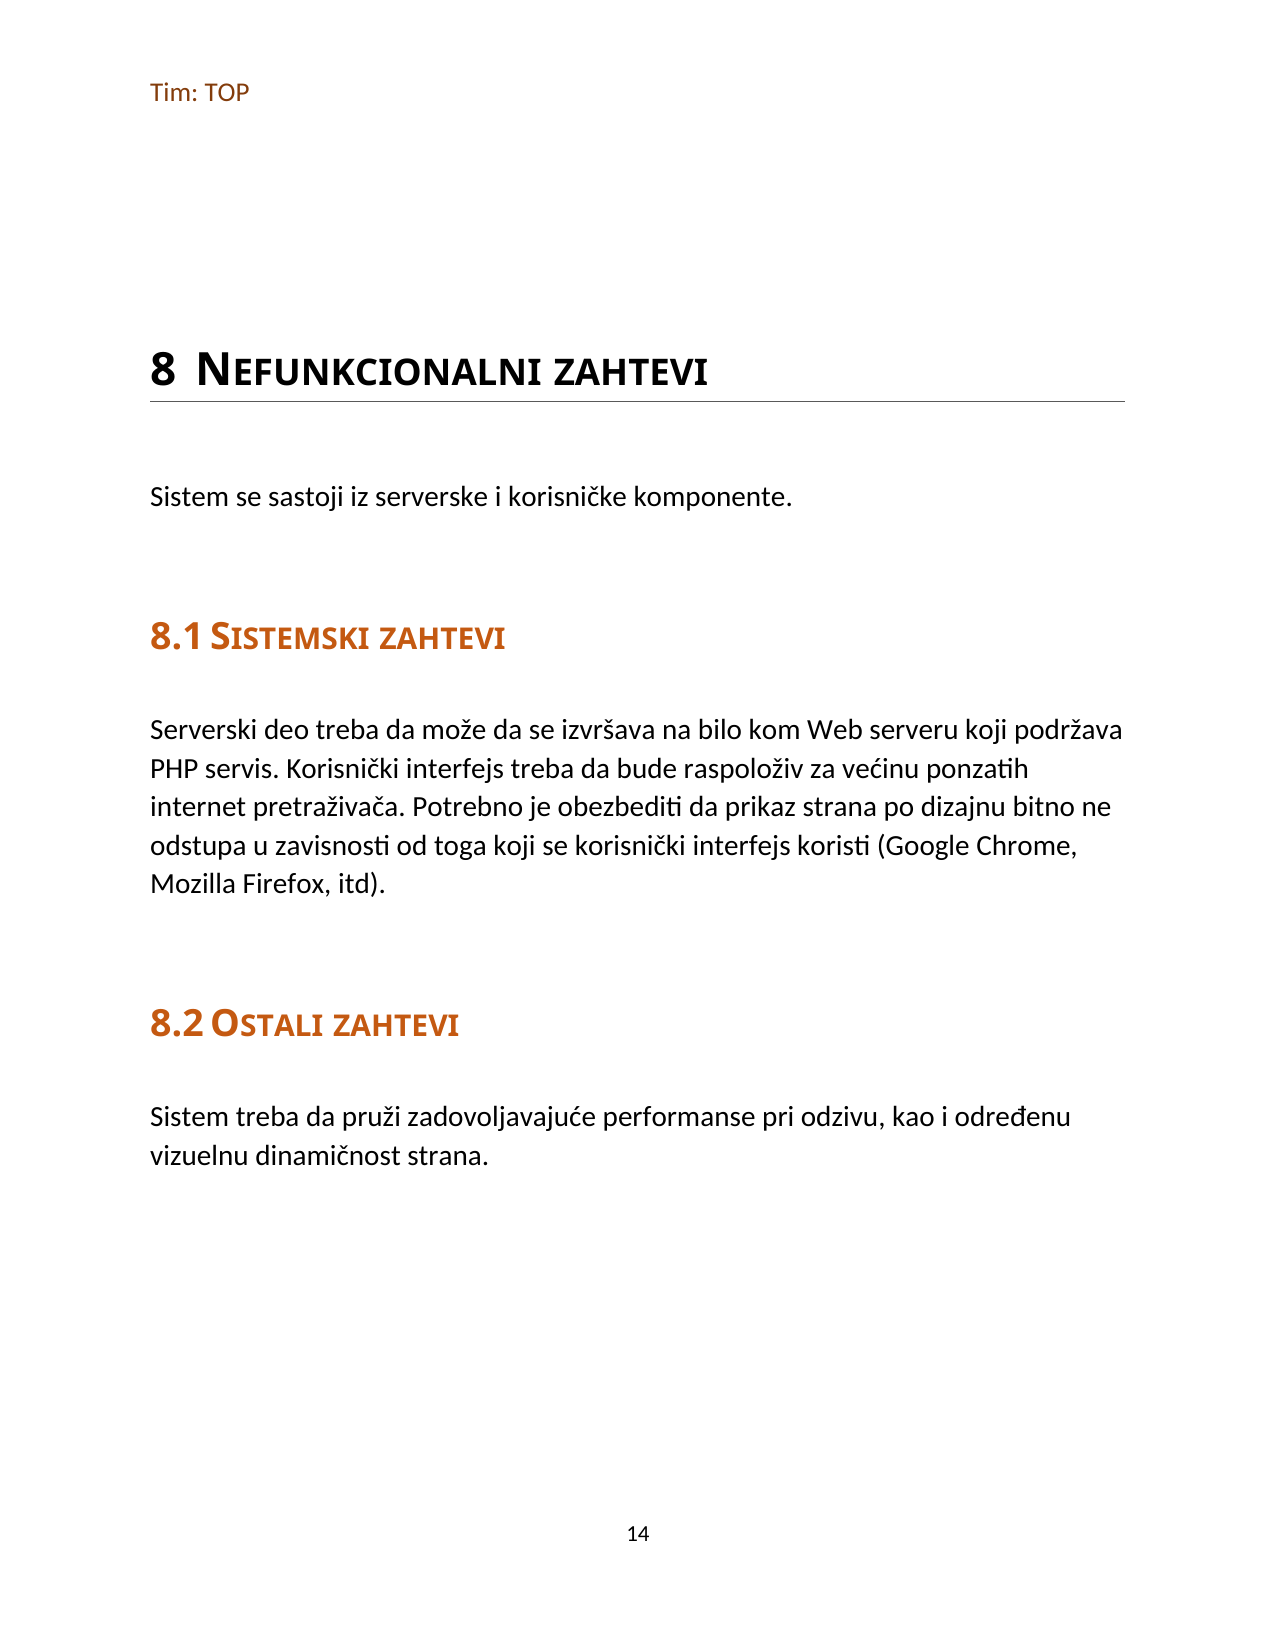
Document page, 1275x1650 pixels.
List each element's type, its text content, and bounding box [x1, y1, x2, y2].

text Serverski deo treba da može da se izvršava na bilo kom Web serveru koji podržava PHP servis. Korisnički interfejs treba da bude raspoloživ za većinu ponzatih internet pretraživača. Potrebno je obezbediti da prikaz strana po dizajnu bitno ne odstupa u zavisnosti od toga koji se korisnički interfejs koristi (Google Chrome, Mozilla Firefox, itd). [150, 711, 1125, 901]
text Sistem se sastoji iz serverske i korisničke komponente. [150, 478, 1125, 514]
subtitle Ostali zahtevi [150, 996, 1125, 1047]
subtitle Nefunkcionalni zahtevi [150, 336, 1125, 401]
text Sistem treba da pruži zadovoljavajuće performanse pri odzivu, kao i određenu vizuelnu dinamičnost strana. [150, 1098, 1125, 1172]
subtitle Sistemski zahtevi [150, 609, 1125, 660]
